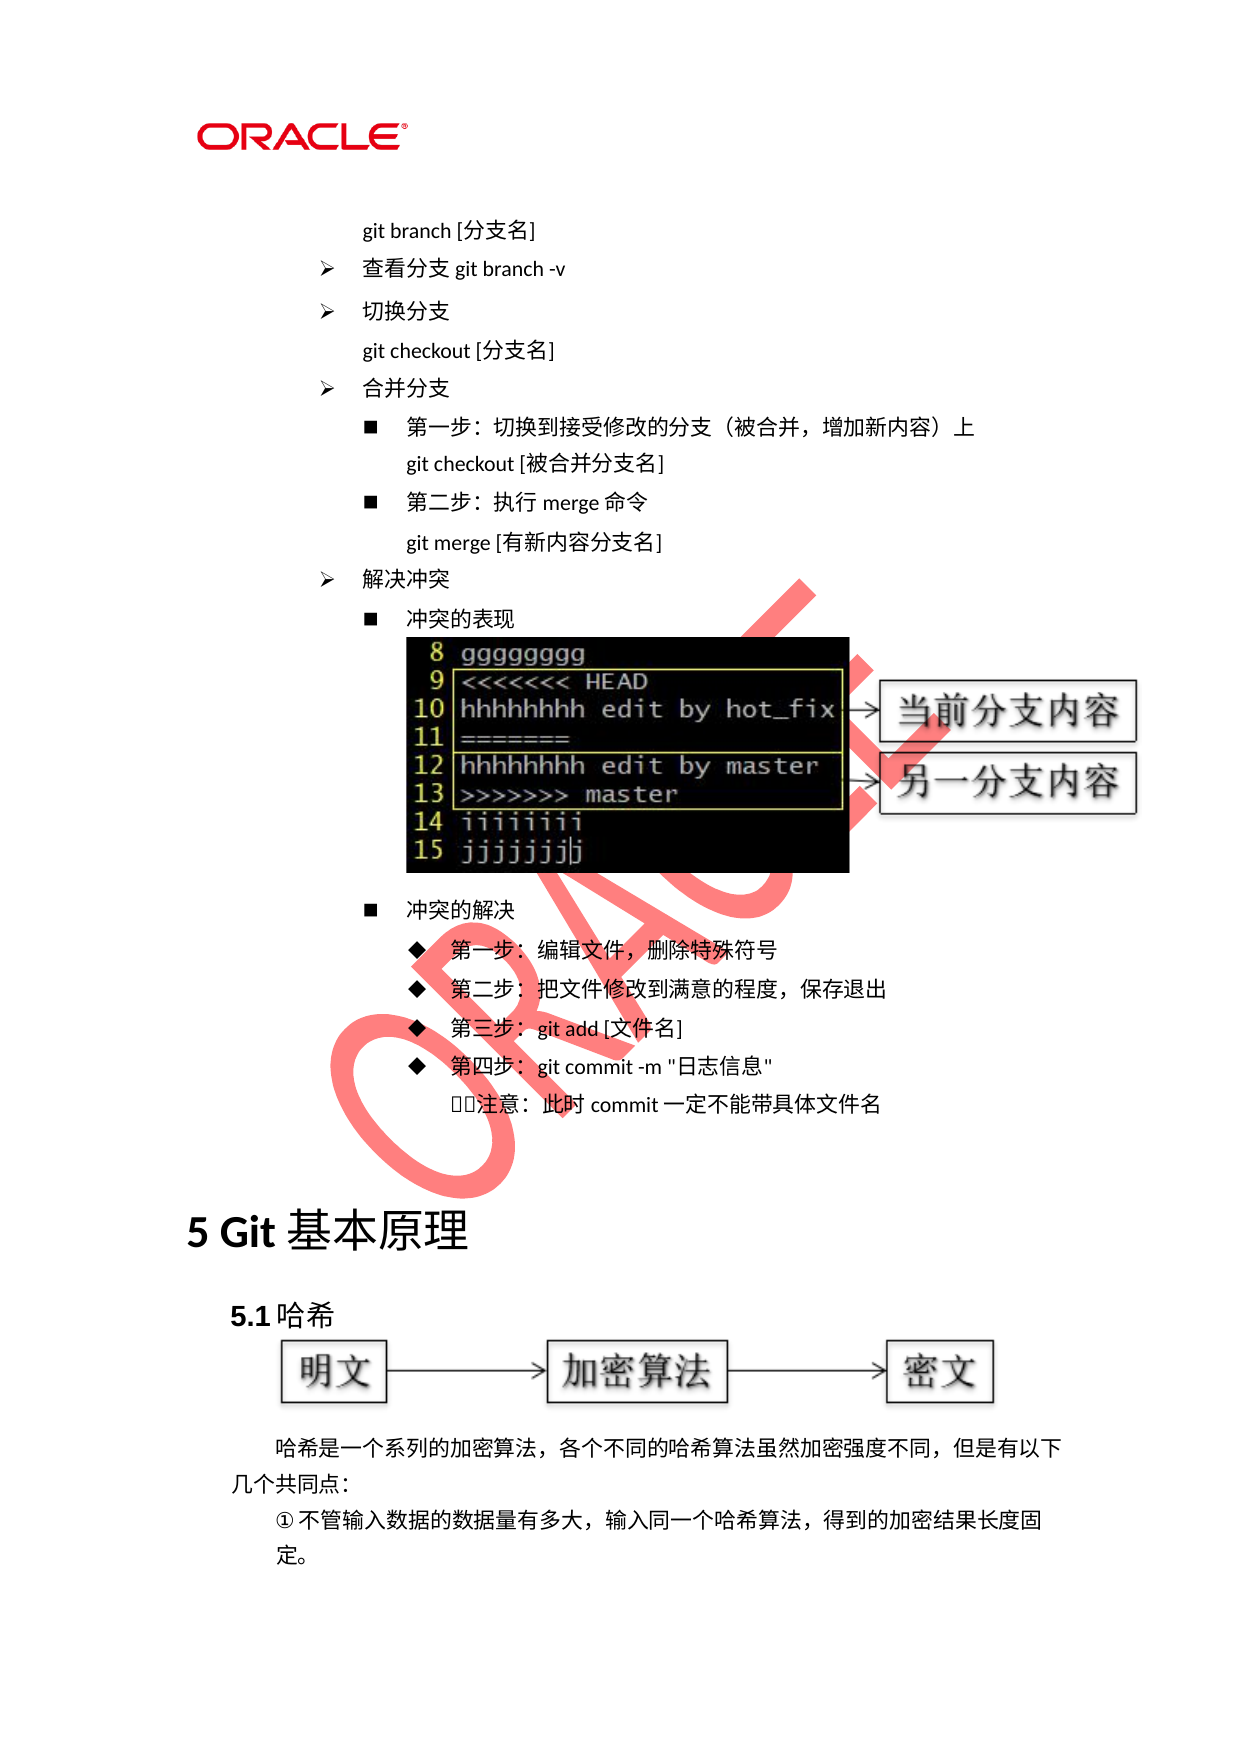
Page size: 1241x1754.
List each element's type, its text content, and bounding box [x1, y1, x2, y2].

list 第四步：git commit -m "日志信息" [406, 1049, 1063, 1081]
text 哈希是一个系列的加密算法，各个不同的哈希算法虽然加密强度不同，但是有以下几个共同点： [231, 1431, 1063, 1498]
text 注意：此时 commit 一定不能带具体文件名 [450, 1087, 1063, 1119]
list 冲突的表现 [362, 602, 1063, 633]
subtitle 5 Git 基本原理 [186, 1194, 1063, 1260]
picture [187, 116, 417, 154]
list 解决冲突 [319, 562, 1063, 594]
subtitle 5.1哈希 [230, 1292, 1063, 1334]
picture [406, 637, 1142, 873]
picture [275, 1337, 999, 1413]
list 第二步：执行 merge 命令 [362, 485, 997, 517]
list 查看分支 git branch -v [319, 251, 1063, 283]
text git merge [有新内容分支名] [406, 524, 1063, 556]
list 合并分支 [319, 371, 1063, 403]
text git branch [分支名] [362, 213, 1063, 245]
text git checkout [分支名] [362, 333, 1063, 365]
list 第三步：git add [文件名] [406, 1011, 1063, 1043]
list 第二步：把文件修改到满意的程度，保存退出 [406, 972, 1063, 1004]
list 第一步：切换到接受修改的分支（被合并，增加新内容）上 git checkout [被合并分支名] [362, 410, 997, 477]
list 冲突的解决 [362, 893, 1063, 925]
list 切换分支 [319, 294, 1063, 325]
list 第一步：编辑文件，删除特殊符号 [406, 933, 1063, 964]
text ①不管输入数据的数据量有多大，输入同一个哈希算法，得到的加密结果长度固定。 [275, 1503, 1063, 1570]
